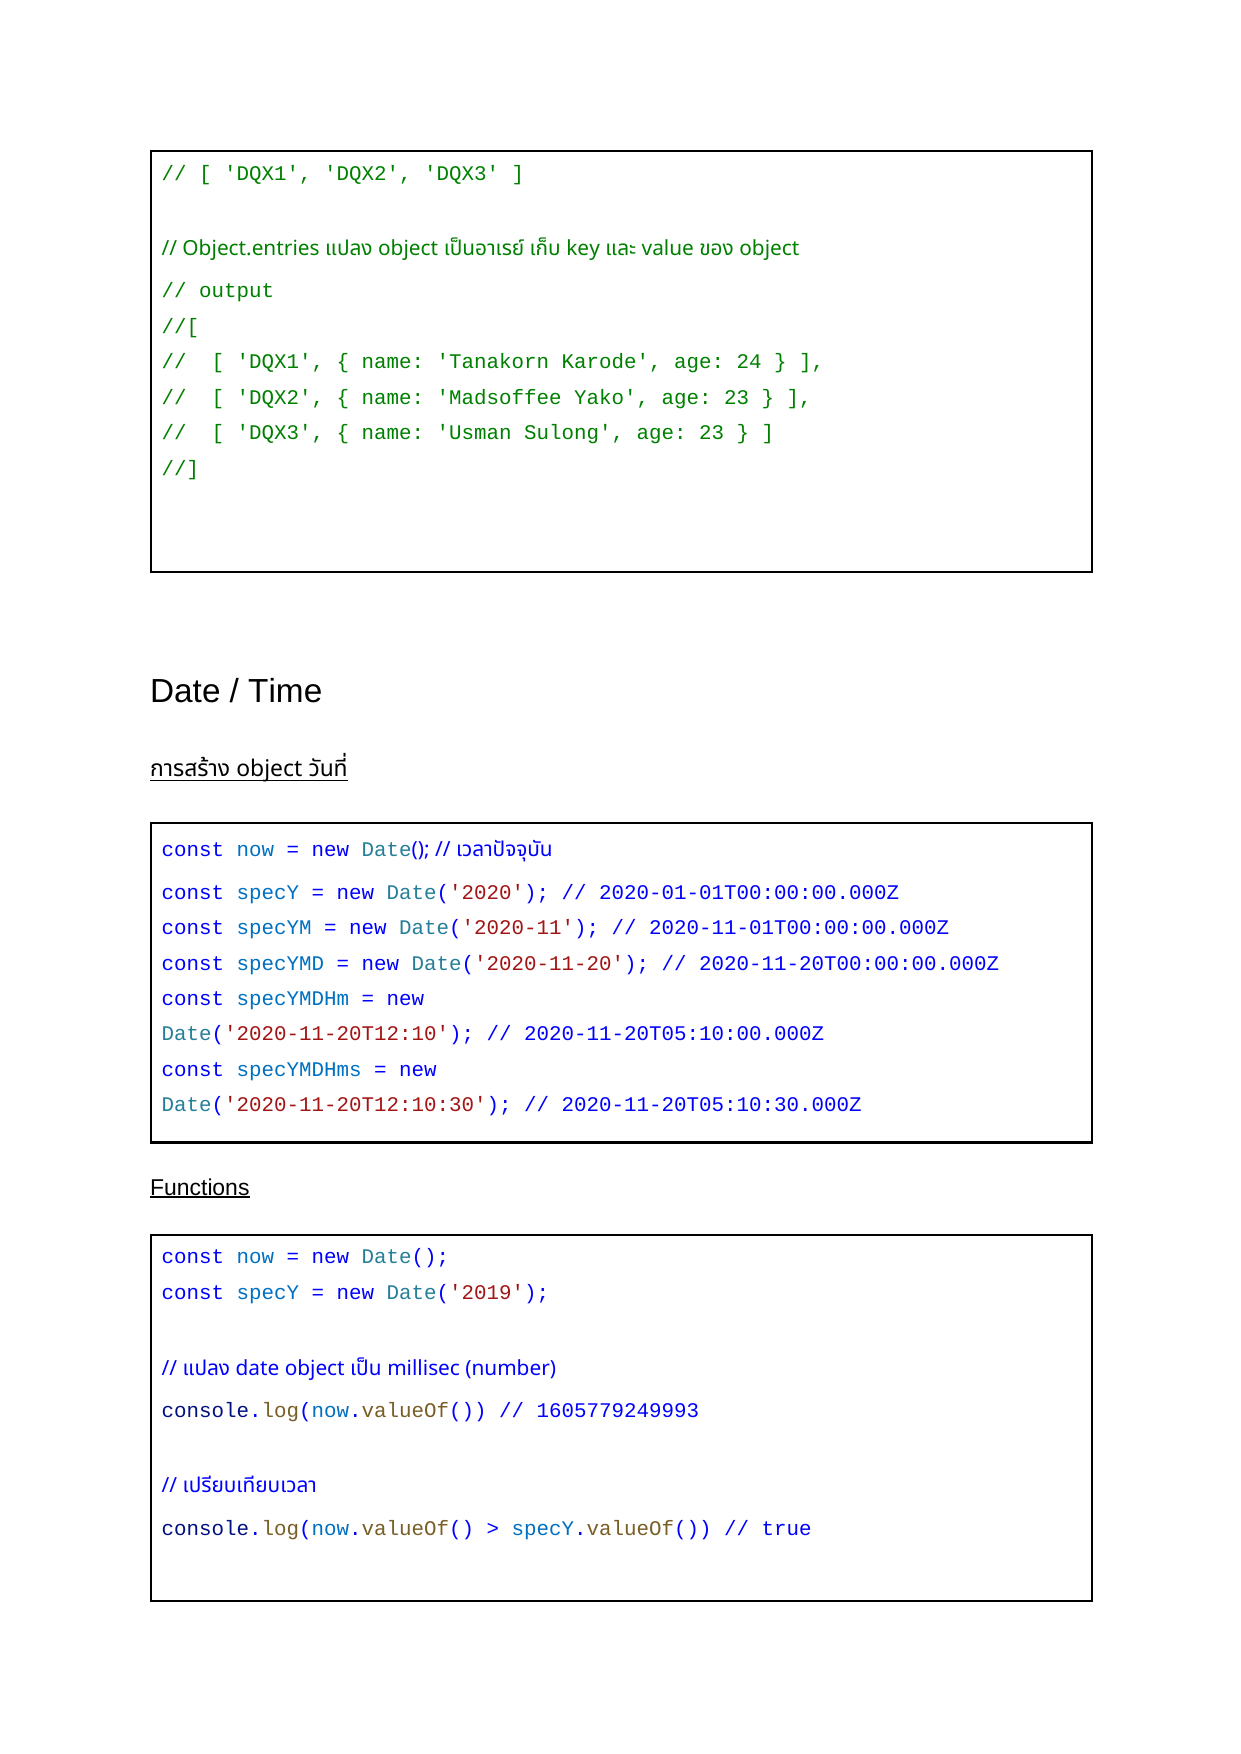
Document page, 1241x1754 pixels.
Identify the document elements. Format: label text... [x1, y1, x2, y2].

text Functions [150, 1174, 1090, 1200]
subtitle Date / Time [150, 671, 1090, 709]
table_header const now = new Date(); // เวลาปัจจุบัน const specY = new Date('2020'); // 2020-01-01T00:00:00.000Z const specYM = new Date('2020-11'); // 2020-11-01T00:00:00.000Z const specYMD = new Date('2020-11-20'); // 2020-11-20T00:00:00.000Z const specYMDHm = new Date('2020-11-20T12:10'); // 2020-11-20T05:10:00.000Z const specYMDHms = new Date('2020-11-20T12:10:30'); // 2020-11-20T05:10:30.000Z [152, 824, 1091, 1141]
text การสร้าง object วันที่ [150, 752, 1090, 787]
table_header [152, 152, 1091, 571]
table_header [152, 1236, 1091, 1599]
